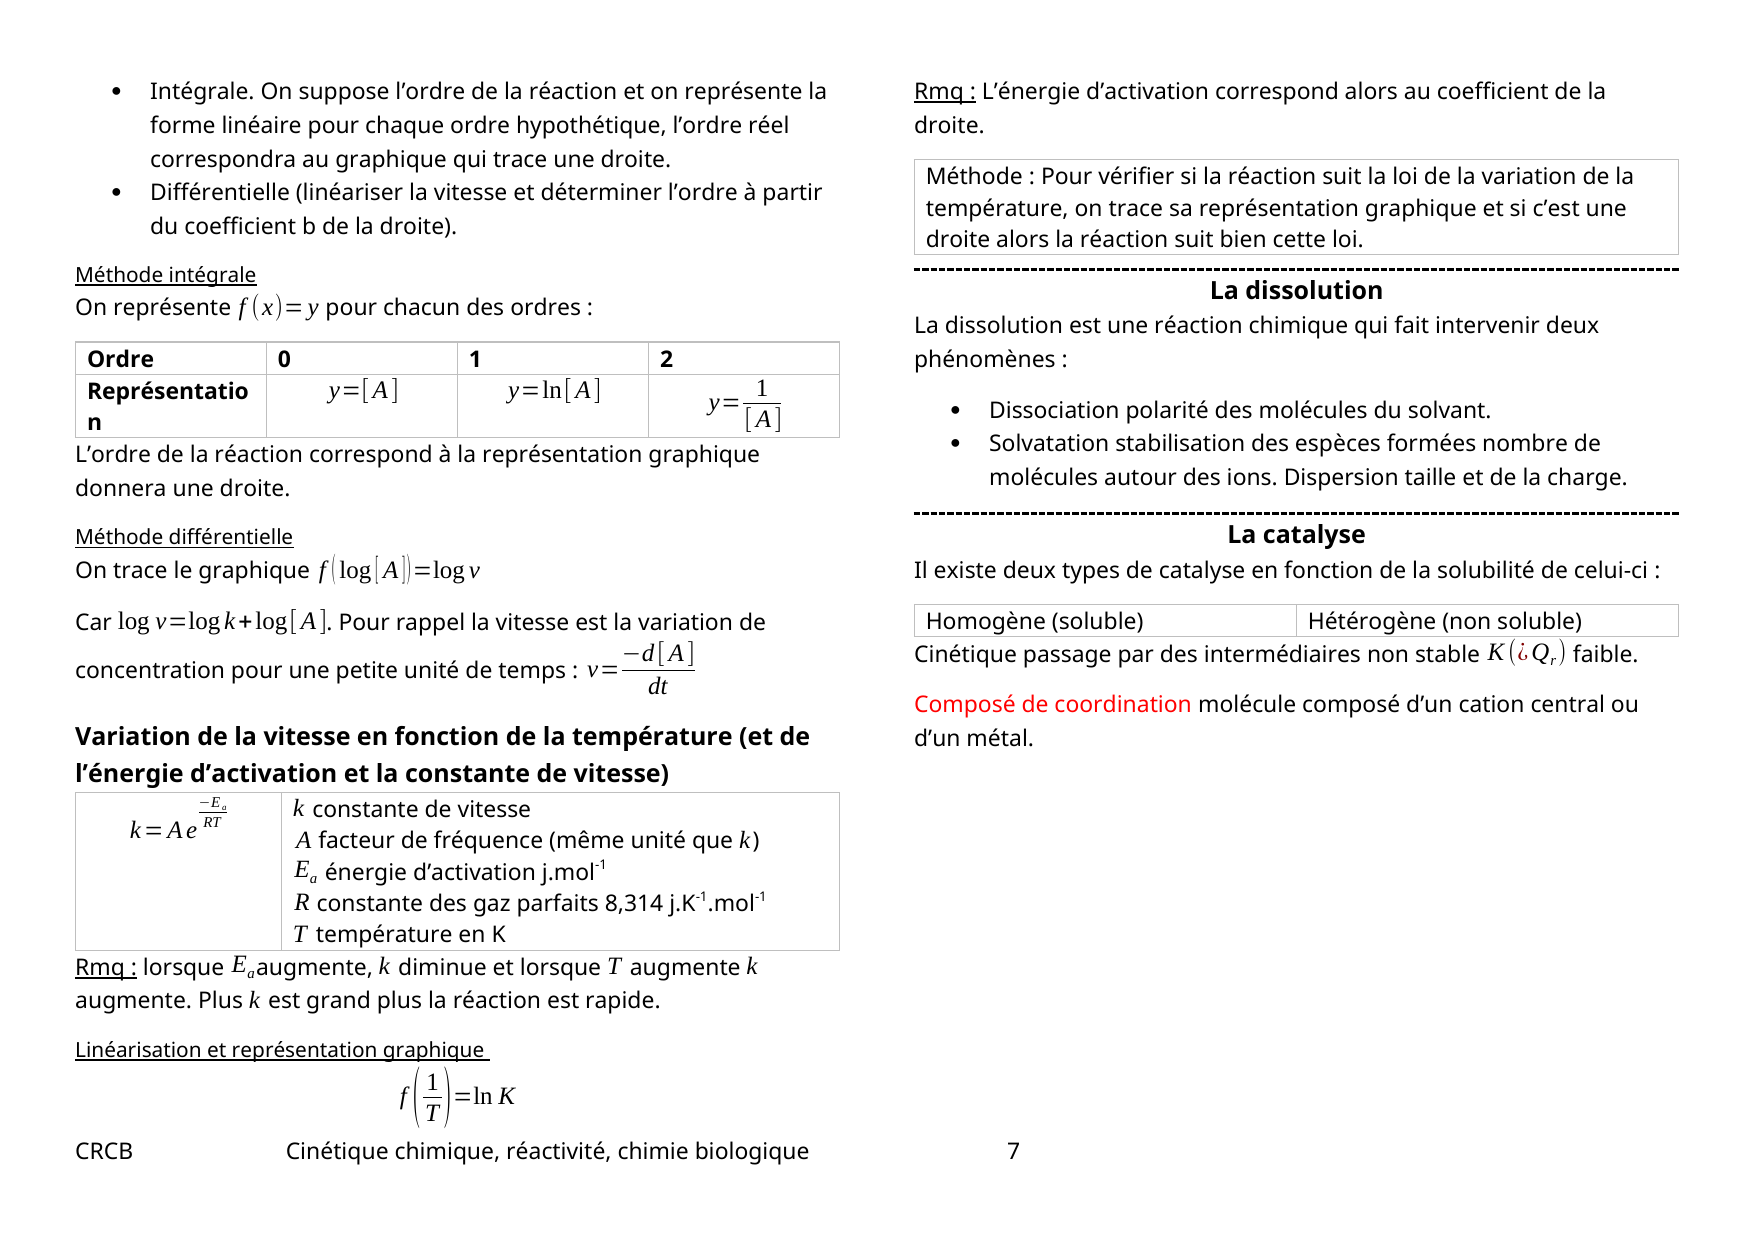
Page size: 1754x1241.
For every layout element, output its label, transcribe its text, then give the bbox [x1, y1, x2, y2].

table_header Homogène (soluble) [915, 605, 1296, 636]
list Solvatation stabilisation des espèces formées nombre de molécules autour des ions. Dispersion taille et de la charge. [951, 427, 1679, 492]
text La dissolution est une réaction chimique qui fait intervenir deux phénomènes : [914, 309, 1679, 374]
table_header Ordre [76, 343, 266, 374]
table_header Hétérogène (non soluble) [1297, 605, 1678, 636]
list Dissociation polarité des molécules du solvant. [951, 394, 1679, 425]
table_header constante de vitesse facteur de fréquence (même unité que ) énergie d’activation j.mol-1 constante des gaz parfaits 8,314 j.K-1.mol-1 température en K [282, 793, 839, 949]
list Intégrale. On suppose l’ordre de la réaction et on représente la forme linéaire pour chaque ordre hypothétique, l’ordre réel correspondra au graphique qui trace une droite. [112, 75, 840, 174]
subtitle La dissolution [914, 267, 1679, 307]
table_cell [267, 375, 457, 437]
text On trace le graphique [75, 553, 840, 587]
list Différentielle (linéariser la vitesse et déterminer l’ordre à partir du coefficient b de la droite). [112, 176, 840, 241]
text Composé de coordination molécule composé d’un cation central ou d’un métal. [914, 688, 1679, 753]
table_header 2 [649, 343, 839, 374]
table_header 1 [458, 343, 648, 374]
text Cinétique passage par des intermédiaires non stable faible. [914, 637, 1679, 669]
text Rmq : lorsque augmente, diminue et lorsque augmente augmente. Plus est grand plus la réaction est rapide. [75, 951, 840, 1016]
subtitle Variation de la vitesse en fonction de la température (et de l’énergie d’activation et la constante de vitesse) [75, 719, 840, 789]
table_cell Représentation [76, 375, 266, 437]
subtitle Linéarisation et représentation graphique [75, 1035, 840, 1063]
text Il existe deux types de catalyse en fonction de la solubilité de celui-ci : [914, 553, 1679, 585]
subtitle Méthode différentielle [75, 522, 840, 551]
text Rmq : L’énergie d’activation correspond alors au coefficient de la droite. [914, 75, 1679, 140]
subtitle La catalyse [914, 512, 1679, 551]
subtitle Méthode intégrale [75, 260, 840, 289]
table_cell [458, 375, 648, 437]
table_cell [649, 375, 839, 437]
table_header Méthode : Pour vérifier si la réaction suit la loi de la variation de la température, on trace sa représentation graphique et si c’est une droite alors la réaction suit bien cette loi. [915, 160, 1678, 254]
text On représente pour chacun des ordres : [75, 291, 840, 322]
text Car . Pour rappel la vitesse est la variation de concentration pour une petite unité de temps : [75, 606, 840, 699]
text L’ordre de la réaction correspond à la représentation graphique donnera une droite. [75, 438, 840, 503]
table_header [76, 793, 281, 949]
table_header 0 [267, 343, 457, 374]
